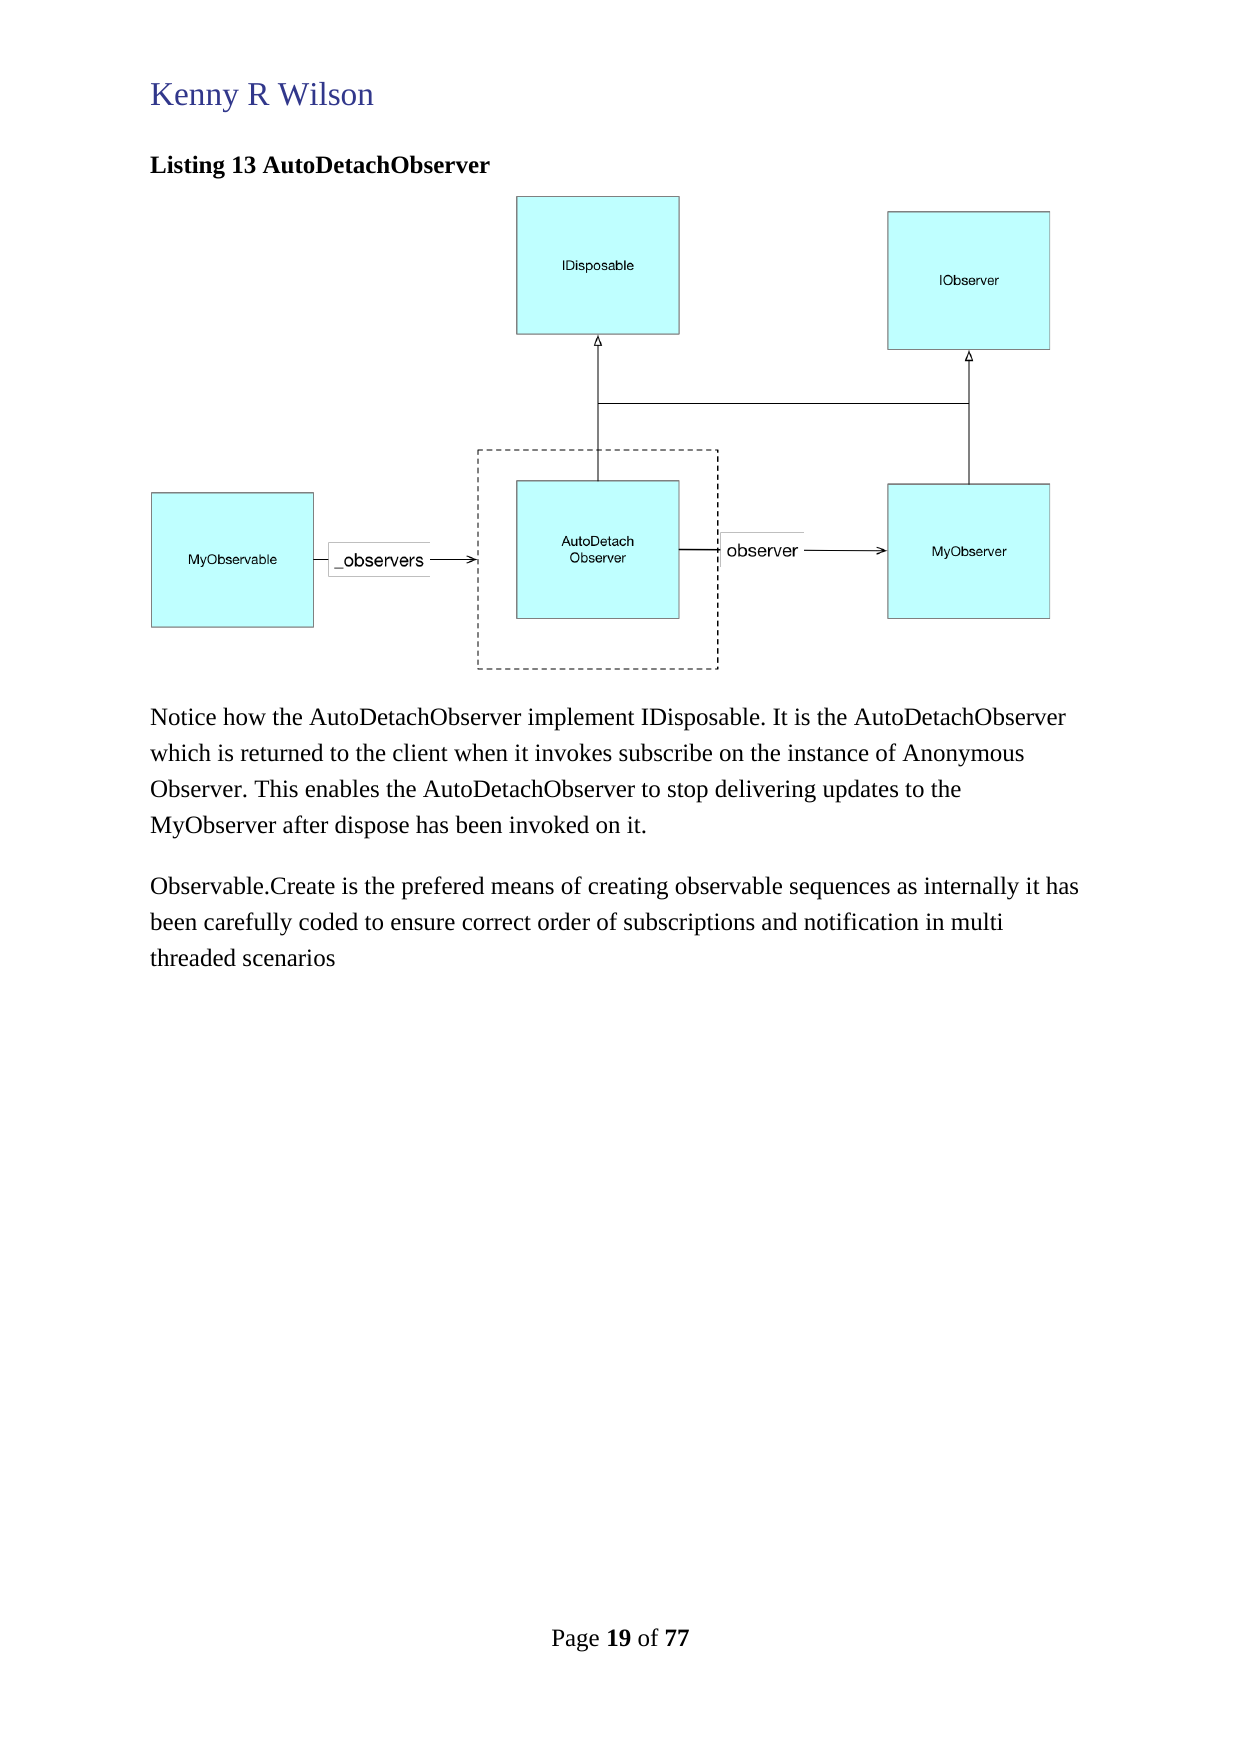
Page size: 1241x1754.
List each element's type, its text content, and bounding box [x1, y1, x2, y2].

text Notice how the AutoDetachObserver implement IDisposable. It is the AutoDetachObserver which is returned to the client when it invokes subscribe on the instance of Anonymous Observer. This enables the AutoDetachObserver to stop delivering updates to the MyObserver after dispose has been invoked on it. [150, 702, 1090, 839]
text Listing 13 AutoDetachObserver [150, 150, 1090, 179]
picture [150, 195, 1050, 670]
text Observable.Create is the prefered means of creating observable sequences as internally it has been carefully coded to ensure correct order of subscriptions and notification in multi threaded scenarios [150, 871, 1090, 971]
